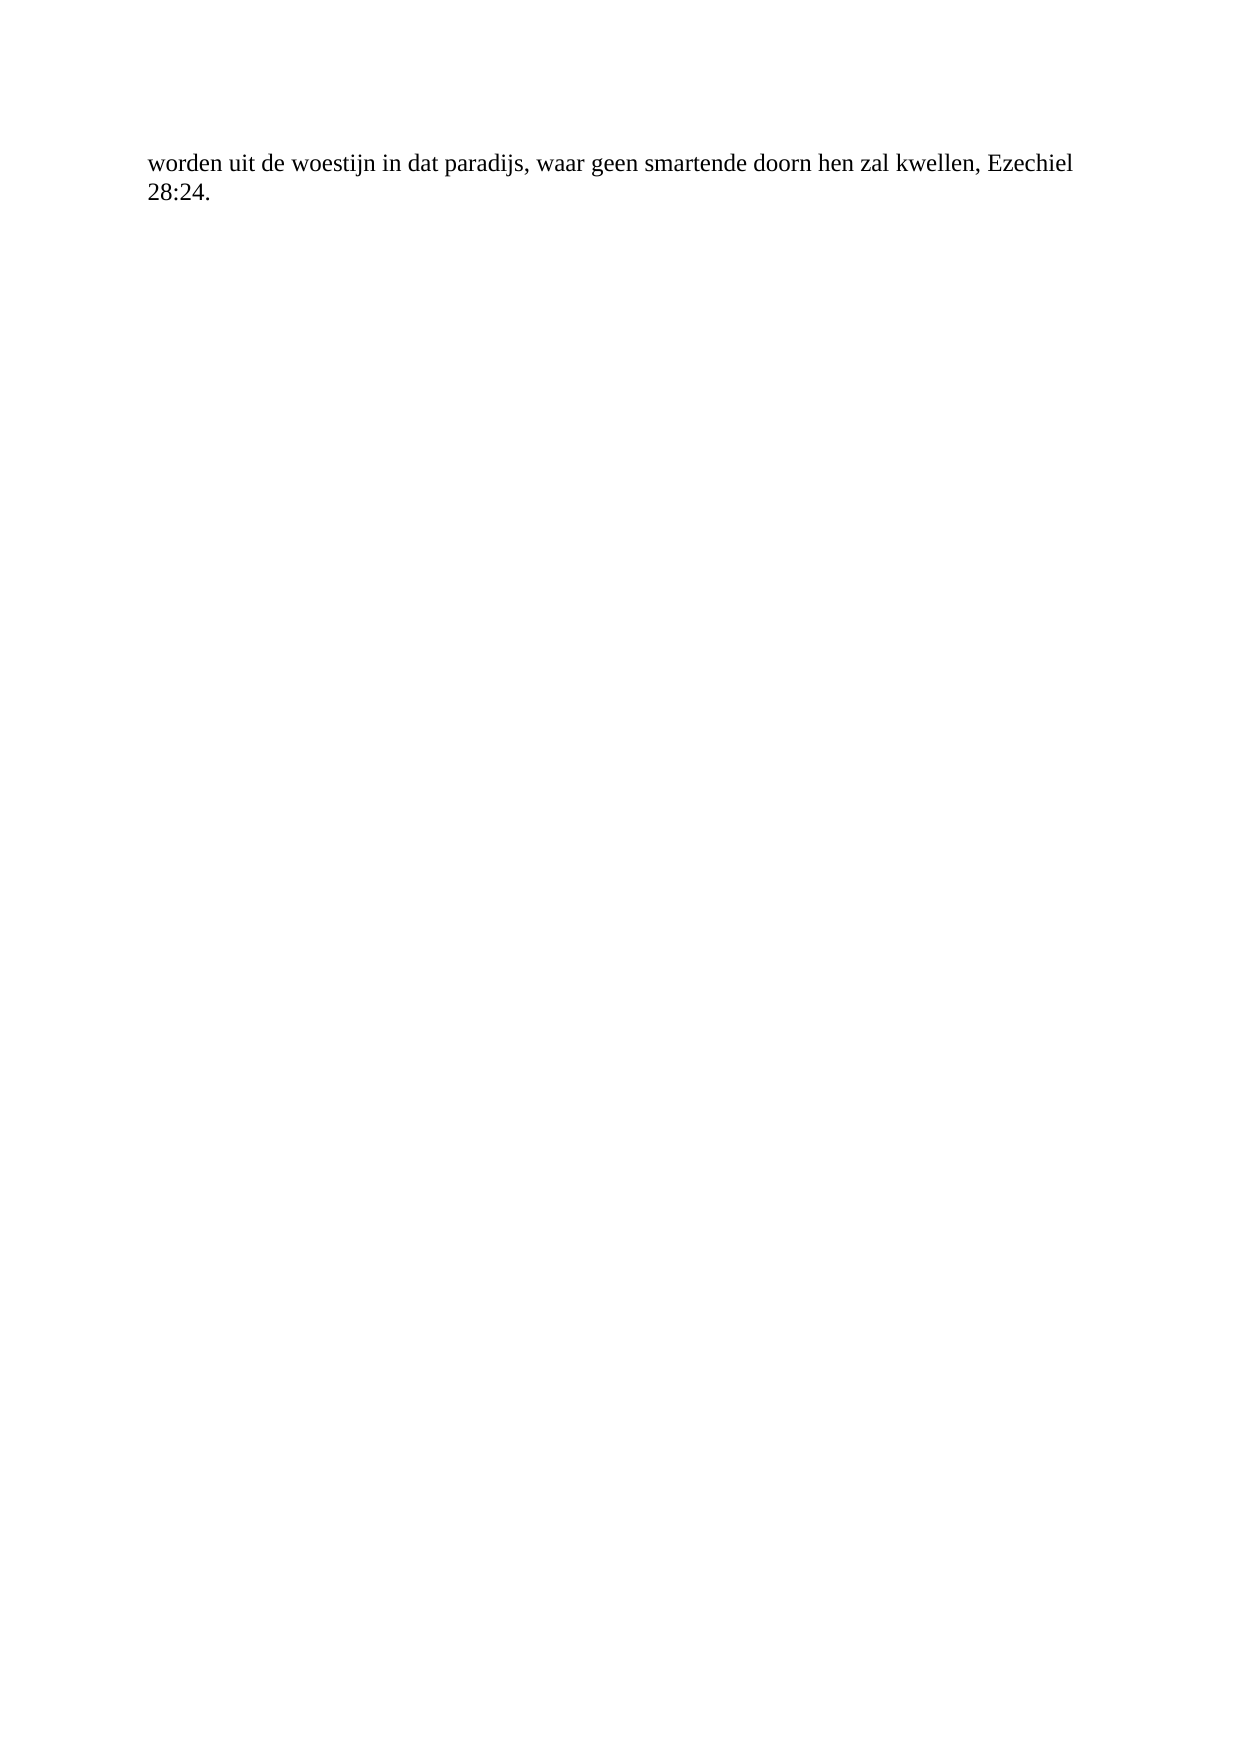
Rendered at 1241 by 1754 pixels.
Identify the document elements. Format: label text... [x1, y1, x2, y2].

text worden uit de woestijn in dat paradijs, waar geen smartende doorn hen zal kwellen, Ezechiel 28:24. [147, 148, 1107, 206]
